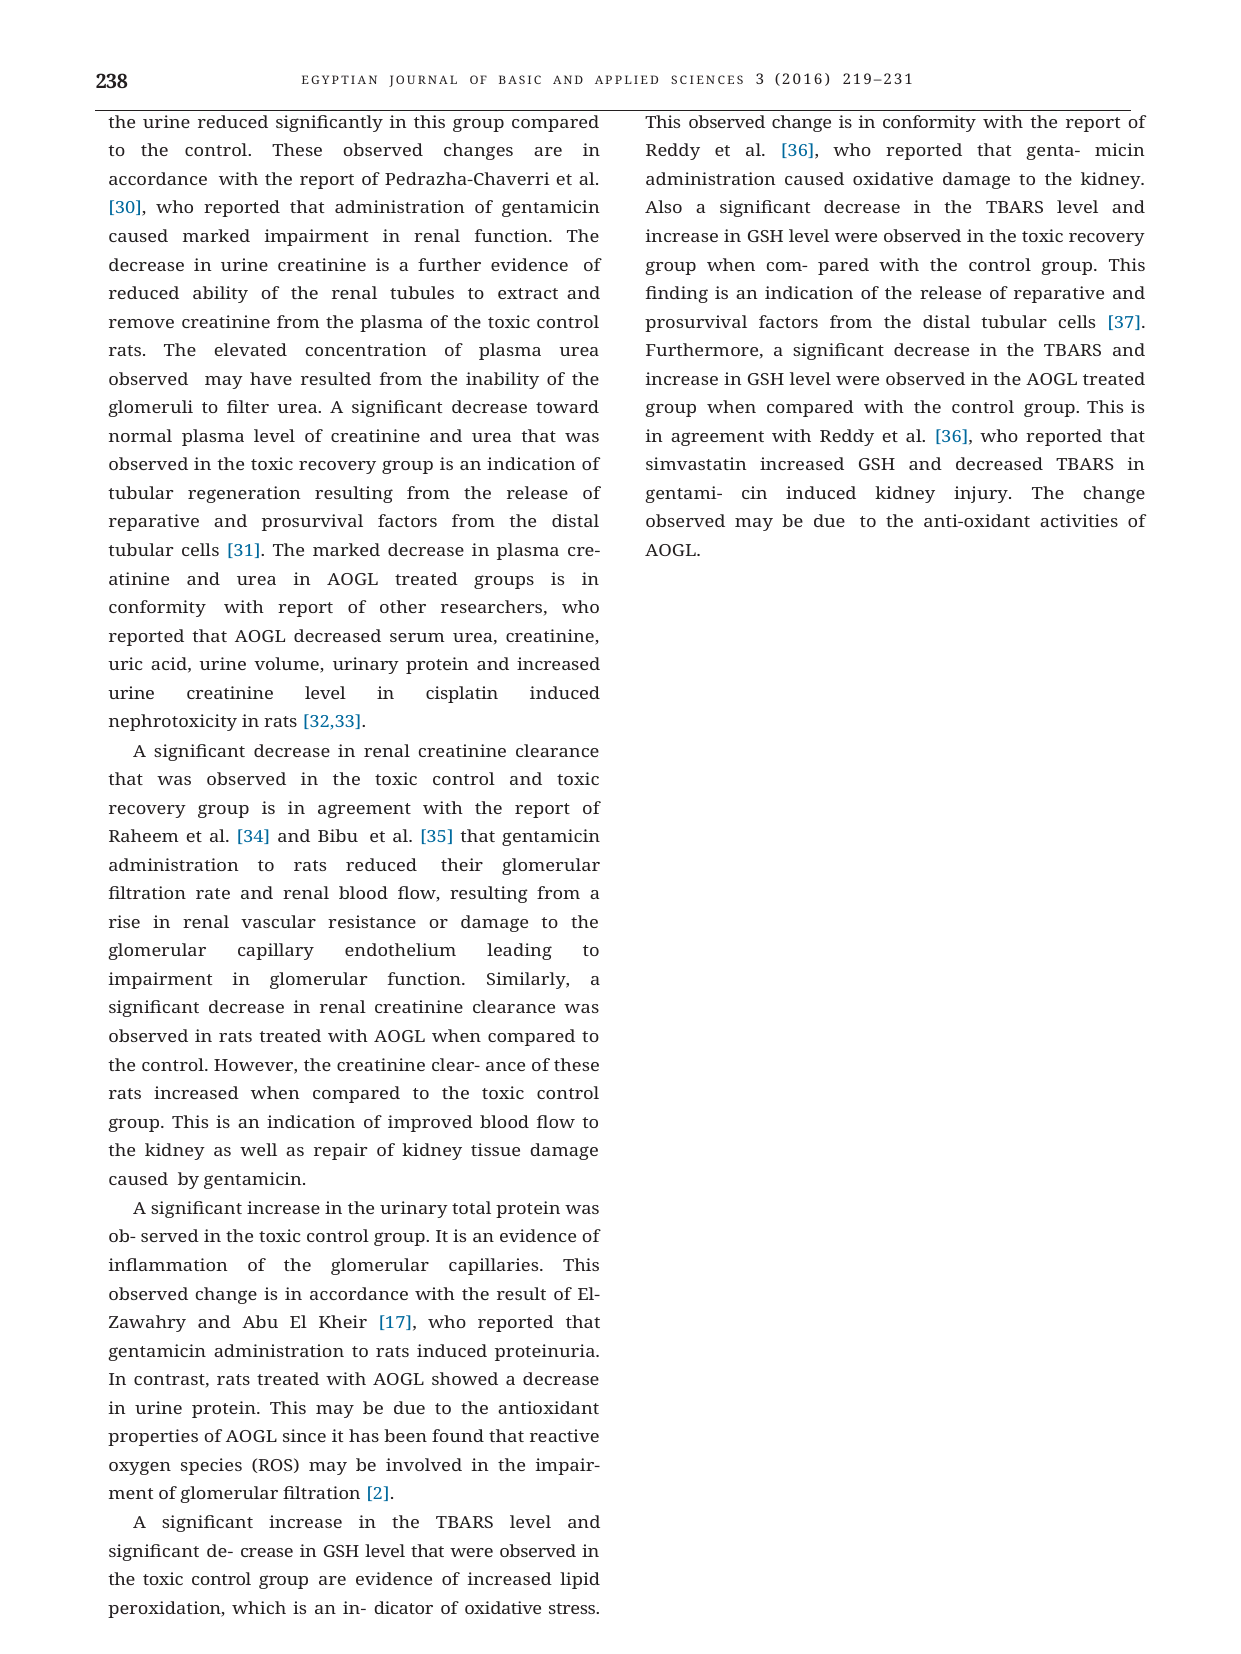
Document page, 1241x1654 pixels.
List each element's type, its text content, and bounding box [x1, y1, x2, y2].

picture [244, 544, 248, 554]
text A significant increase in the urinary total protein was ob- served in the toxic control group. It is an evidence of inflammation of the glomerular capillaries. This observed change is in accordance with the result of El-Zawahry and Abu El Kheir [17], who reported that gentamicin administration to rats induced proteinuria. In contrast, rats treated with AOGL showed a decrease in urine protein. This may be due to the antioxidant properties of AOGL since it has been found that reactive oxygen species (ROS) may be involved in the impair- ment of glomerular filtration [2]. [108, 1196, 601, 1504]
picture [385, 1316, 389, 1326]
picture [253, 831, 259, 839]
text A significant decrease in renal creatinine clearance that was observed in the toxic control and toxic recovery group is in agreement with the report of Raheem et al. [34] and Bibu et al. [35] that gentamicin administration to rats reduced their glomerular filtration rate and renal blood flow, resulting from a rise in renal vascular resistance or damage to the glomerular capillary endothelium leading to impairment in glomerular function. Similarly, a significant decrease in renal creatinine clearance was observed in rats treated with AOGL when compared to the control. However, the creatinine clear- ance of these rats increased when compared to the toxic control group. This is an indication of improved blood flow to the kidney as well as repair of kidney tissue damage caused by gentamicin. [108, 739, 600, 1190]
text A significant increase in the TBARS level and significant de- crease in GSH level that were observed in the toxic control group are evidence of increased lipid peroxidation, which is an in- dicator of oxidative stress. This observed change is in conformity with the report of Reddy et al. [36], who reported that genta- micin administration caused oxidative damage to the kidney. Also a significant decrease in the TBARS level and increase in GSH level were observed in the toxic recovery group when com- pared with the control group. This finding is an indication of the release of reparative and prosurvival factors from the distal tubular cells [37]. Furthermore, a significant decrease in the TBARS and increase in GSH level were observed in the AOGL treated group when compared with the control group. This is in agreement with Reddy et al. [36], who reported that simvastatin increased GSH and decreased TBARS in gentami- cin induced kidney injury. The change observed may be due to the anti-oxidant activities of AOGL. [645, 110, 1145, 561]
text the urine reduced significantly in this group compared to the control. These observed changes are in accordance with the report of Pedrazha-Chaverri et al. [30], who reported that administration of gentamicin caused marked impairment in renal function. The decrease in urine creatinine is a further evidence of reduced ability of the renal tubules to extract and remove creatinine from the plasma of the toxic control rats. The elevated concentration of plasma urea observed may have resulted from the inability of the glomeruli to filter urea. A significant decrease toward normal plasma level of creatinine and urea that was observed in the toxic recovery group is an indication of tubular regeneration resulting from the release of reparative and prosurvival factors from the distal tubular cells [31]. The marked decrease in plasma cre- atinine and urea in AOGL treated groups is in conformity with report of other researchers, who reported that AOGL decreased serum urea, creatinine, uric acid, urine volume, urinary protein and increased urine creatinine level in cisplatin induced nephrotoxicity in rats [32,33]. [108, 110, 600, 732]
